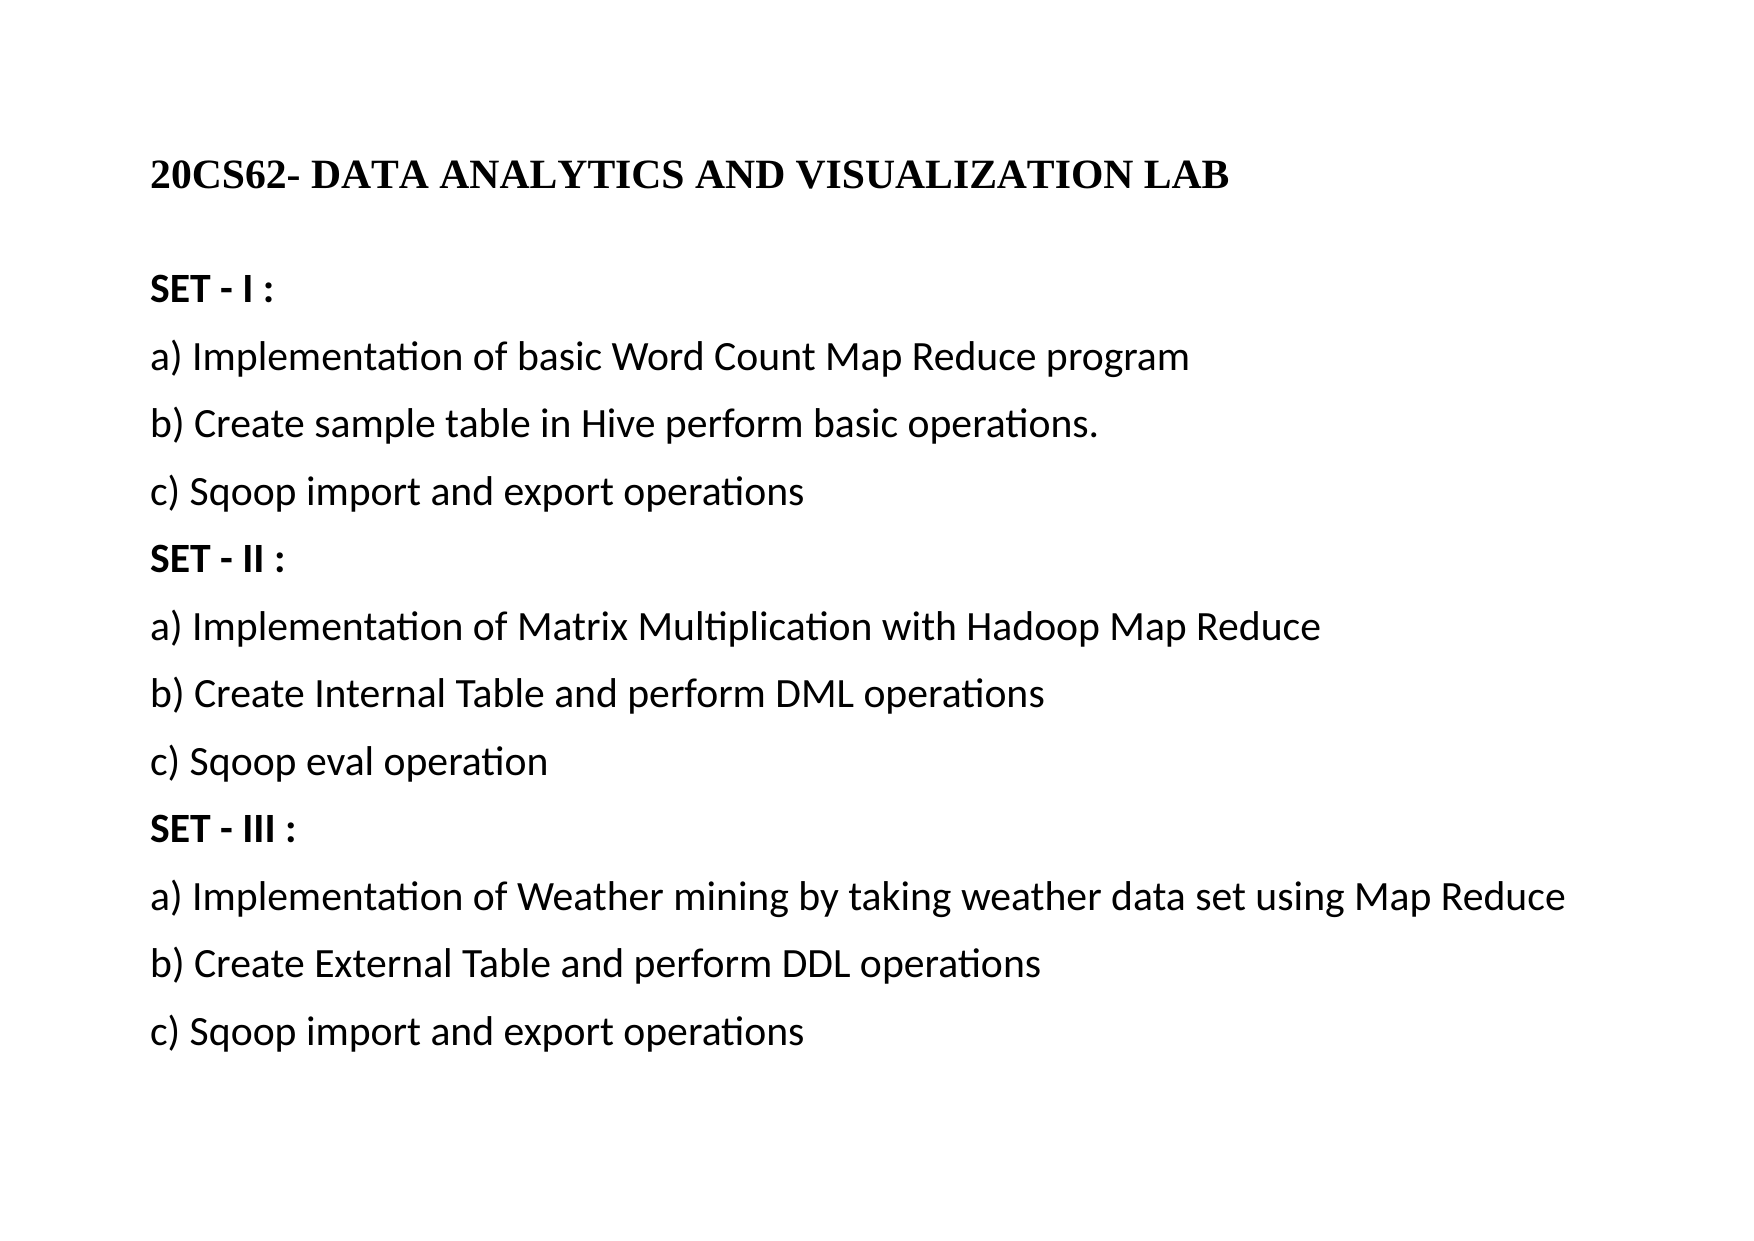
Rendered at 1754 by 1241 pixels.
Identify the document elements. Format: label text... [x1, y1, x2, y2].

text b) Create Internal Table and perform DML operations [150, 667, 1680, 718]
text SET - III : [150, 802, 1680, 853]
text b) Create sample table in Hive perform basic operations. [150, 397, 1680, 448]
text a) Implementation of basic Word Count Map Reduce program [150, 330, 1680, 381]
text b) Create External Table and perform DDL operations [150, 937, 1680, 988]
text 20CS62- DATA ANALYTICS AND VISUALIZATION LAB [150, 150, 1680, 198]
text c) Sqoop import and export operations [150, 465, 1680, 516]
text a) Implementation of Matrix Multiplication with Hadoop Map Reduce [150, 600, 1680, 651]
text a) Implementation of Weather mining by taking weather data set using Map Reduce [150, 870, 1680, 921]
text c) Sqoop import and export operations [150, 1005, 1680, 1056]
text c) Sqoop eval operation [150, 735, 1680, 786]
text SET - I : [150, 262, 1680, 313]
text SET - II : [150, 532, 1680, 583]
